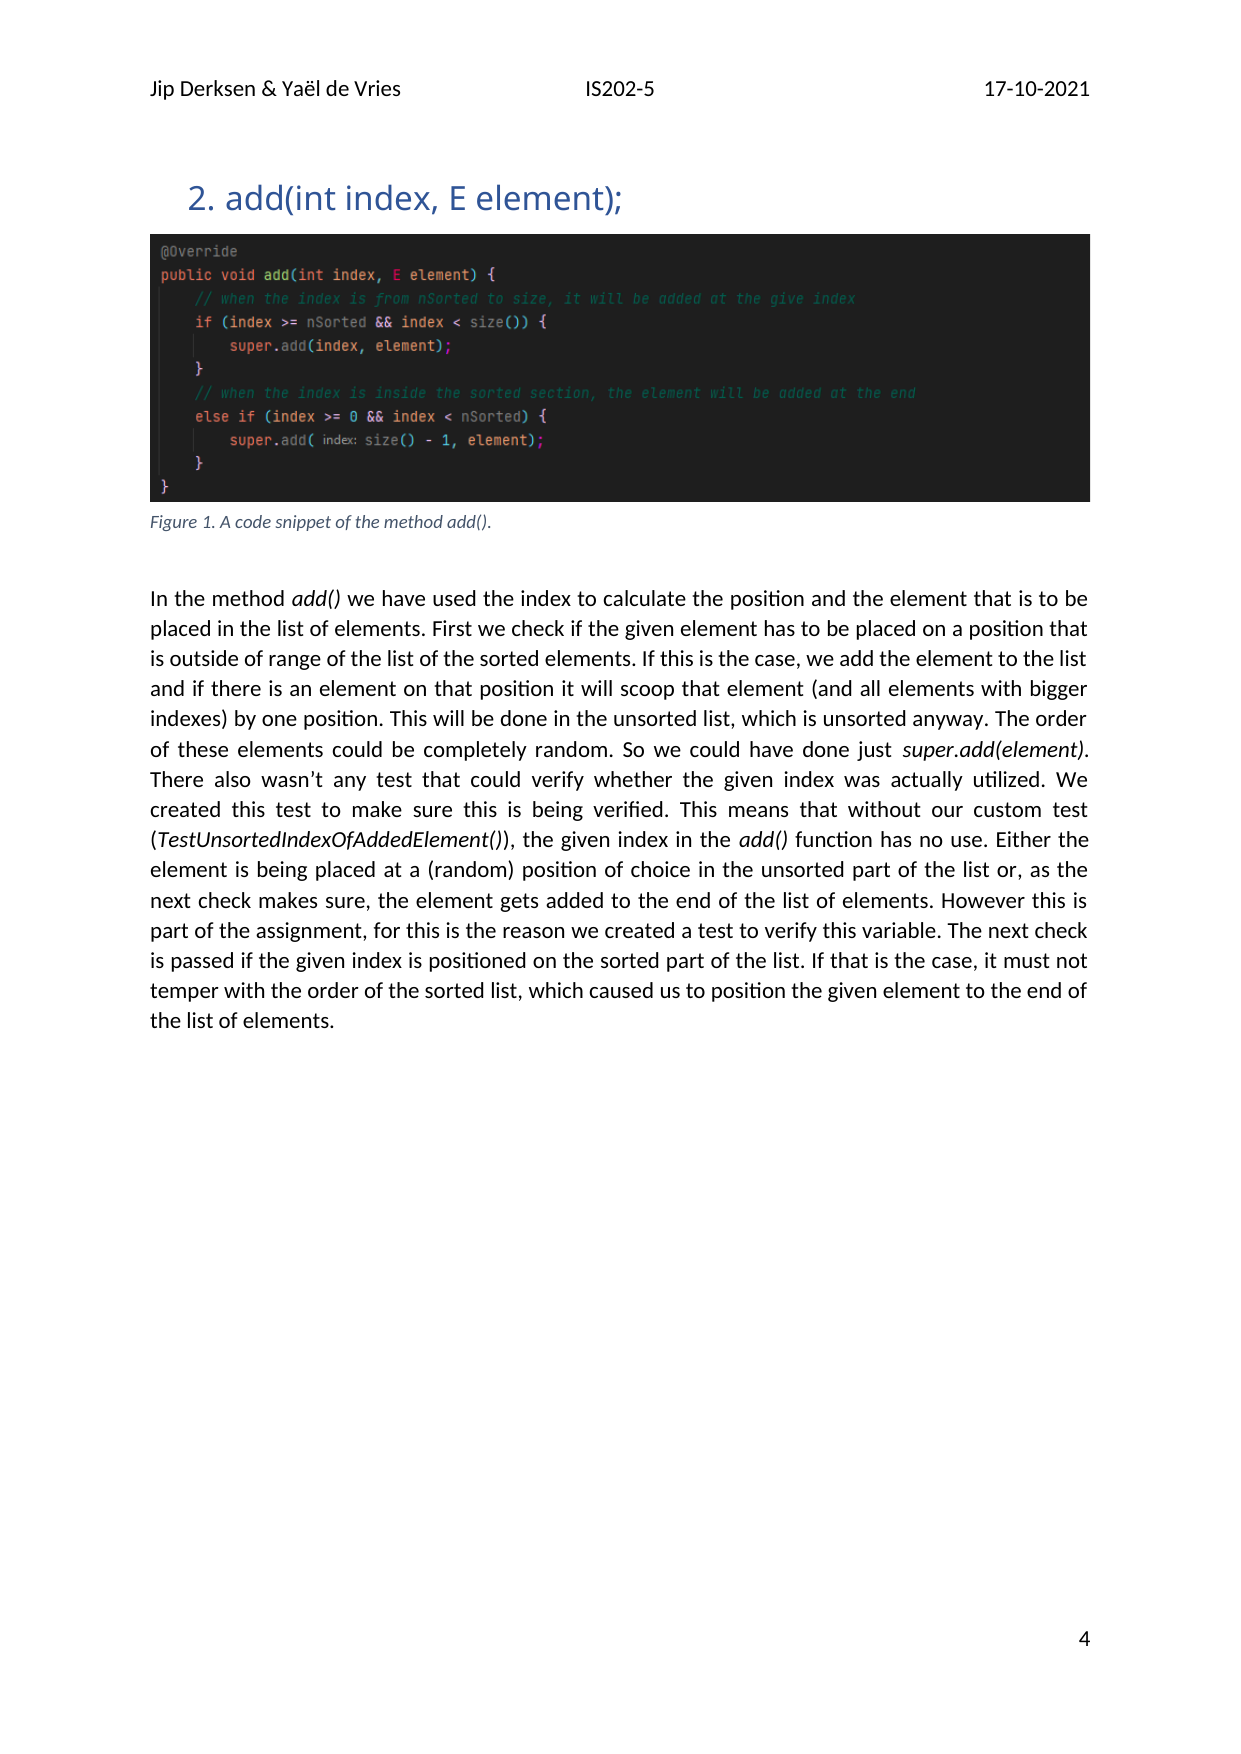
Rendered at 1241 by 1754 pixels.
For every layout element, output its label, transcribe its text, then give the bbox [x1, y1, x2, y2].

picture [150, 234, 1091, 502]
text In the method add() we have used the index to calculate the position and the element that is to be placed in the list of elements. First we check if the given element has to be placed on a position that is outside of range of the list of the sorted elements. If this is the case, we add the element to the list and if there is an element on that position it will scoop that element (and all elements with bigger indexes) by one position. This will be done in the unsorted list, which is unsorted anyway. The order of these elements could be completely random. So we could have done just super.add(element). There also wasn’t any test that could verify whether the given index was actually utilized. We created this test to make sure this is being verified. This means that without our custom test (TestUnsortedIndexOfAddedElement()), the given index in the add() function has no use. Either the element is being placed at a (random) position of choice in the unsorted part of the list or, as the next check makes sure, the element gets added to the end of the list of elements. However this is part of the assignment, for this is the reason we created a test to verify this variable. The next check is passed if the given index is positioned on the sorted part of the list. If that is the case, it must not temper with the order of the sorted list, which caused us to position the given element to the end of the list of elements. [150, 584, 1090, 1035]
subtitle add(int index, E element); [187, 175, 1090, 220]
